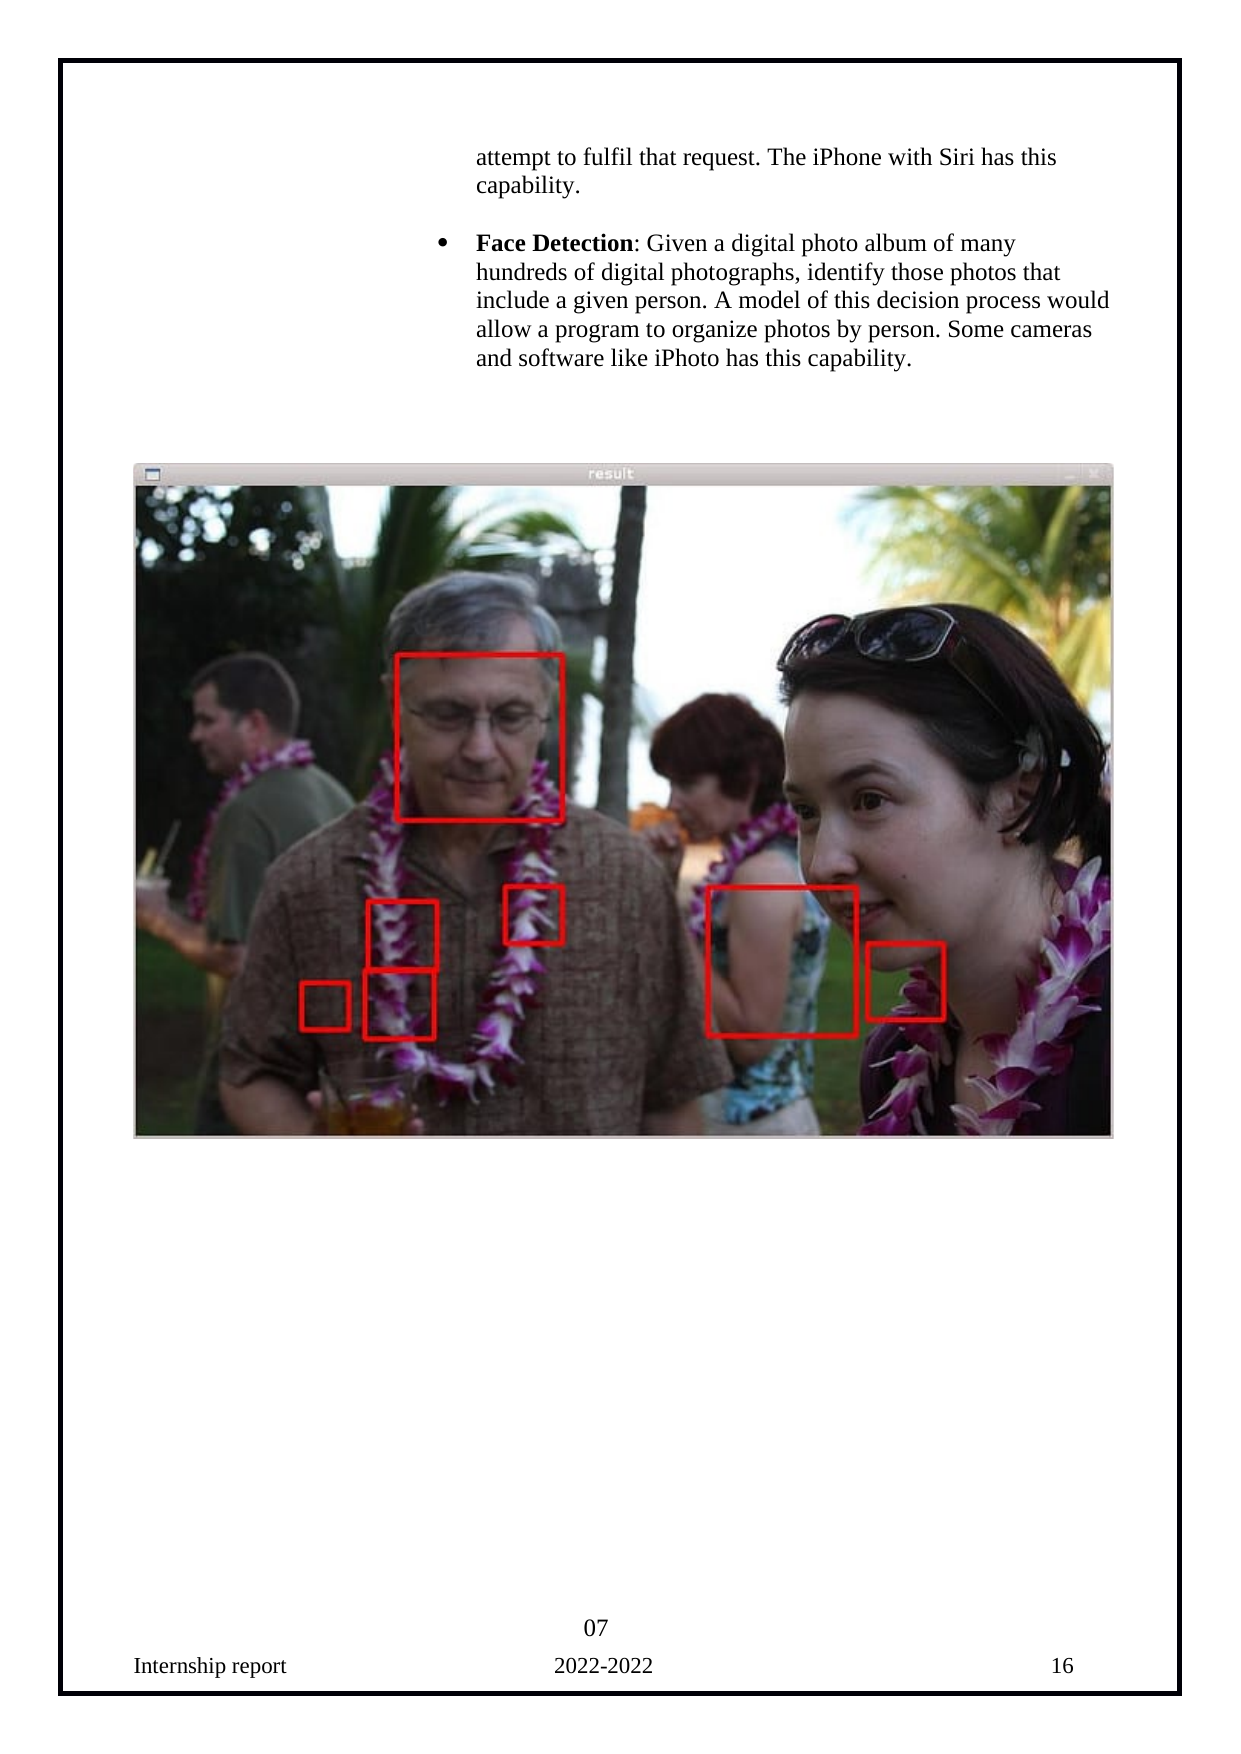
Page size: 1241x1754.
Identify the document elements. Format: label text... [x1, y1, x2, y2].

picture [133, 463, 1114, 1139]
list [438, 142, 1113, 199]
text 07 [133, 1613, 1113, 1642]
list Face Detection: Given a digital photo album of many hundreds of digital photographs, identify those photos that include a given person. A model of this decision process would allow a program to organize photos by person. Some cameras and software like iPhoto has this capability. [438, 228, 1113, 372]
